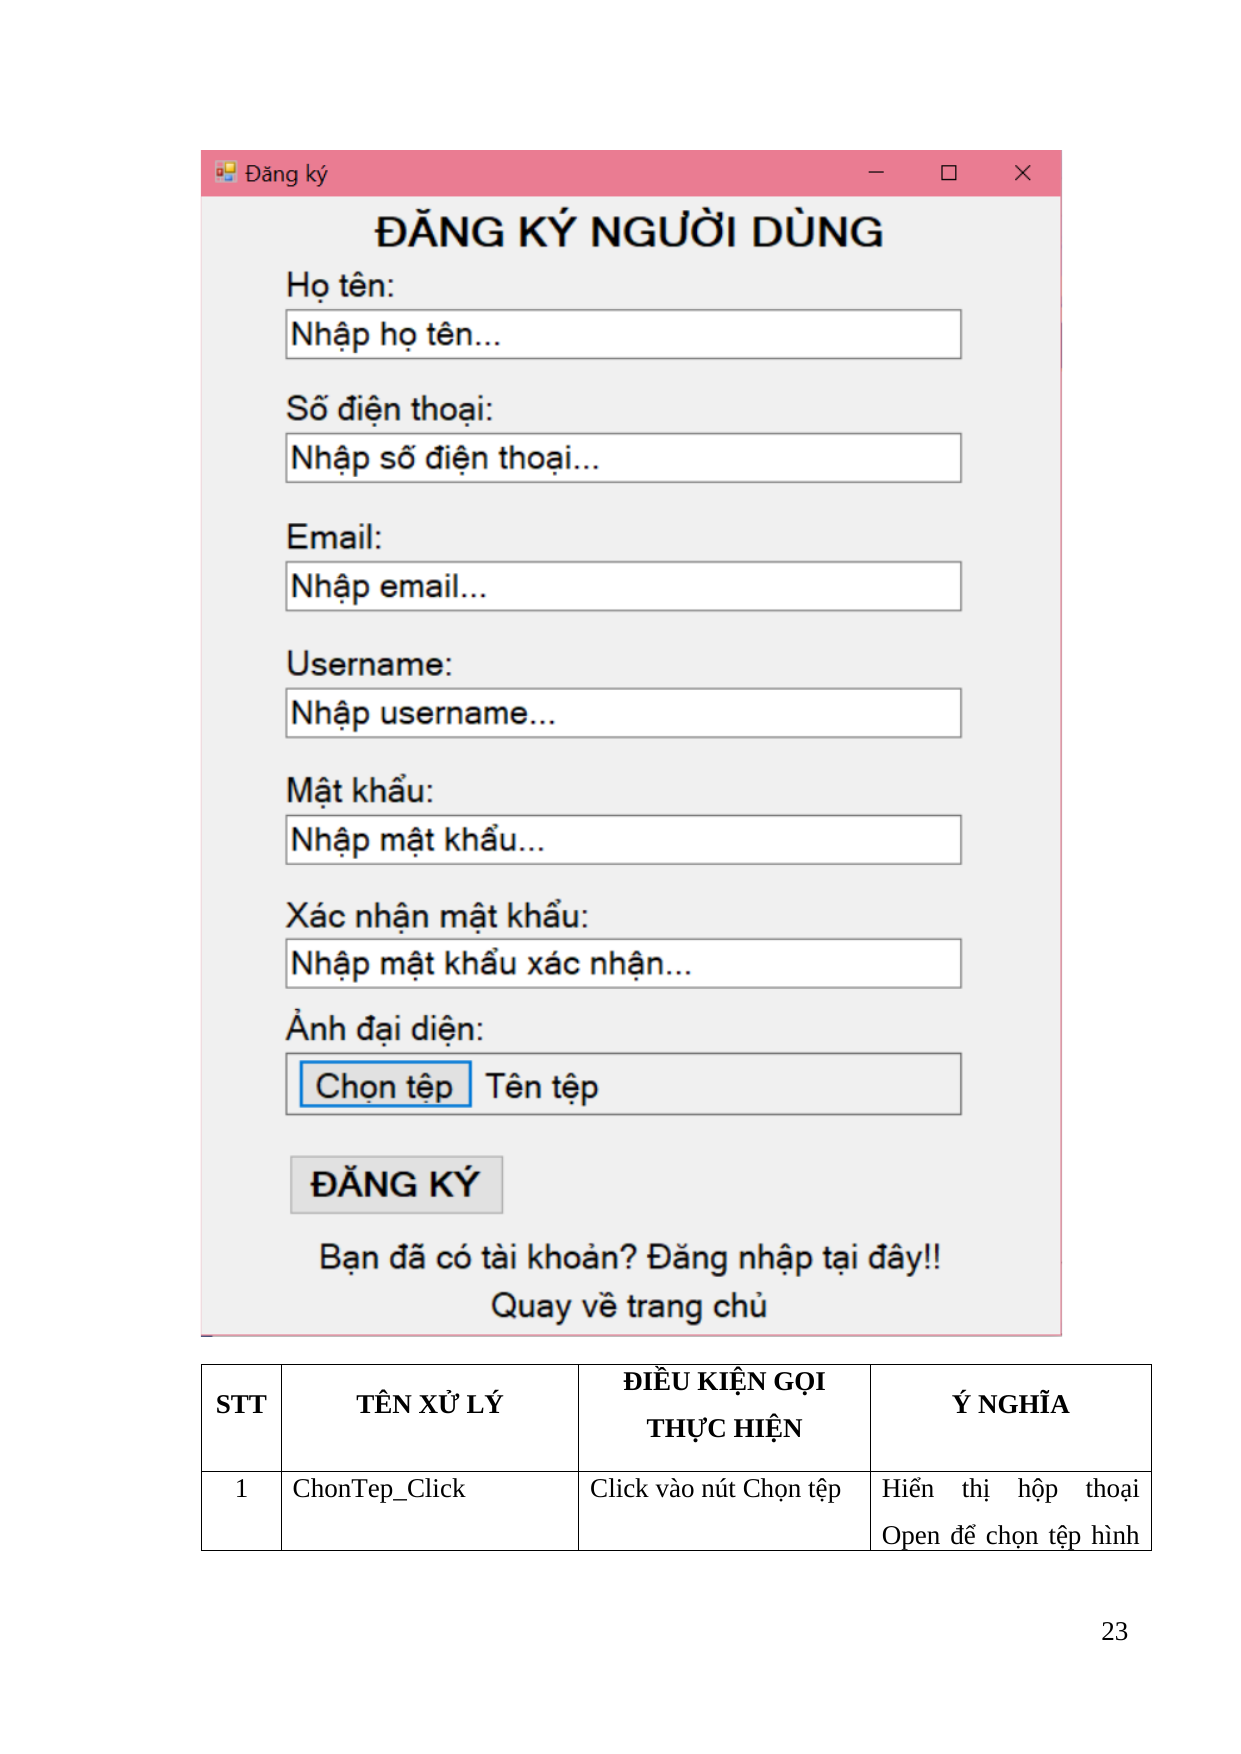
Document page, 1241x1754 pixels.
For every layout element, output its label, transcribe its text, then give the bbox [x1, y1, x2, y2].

table_header STT [202, 1365, 281, 1471]
table_cell Click vào nút Chọn tệp [579, 1472, 870, 1550]
table_cell 1 [202, 1472, 281, 1550]
table_header TÊN XỬ LÝ [282, 1365, 578, 1471]
table_header Ý NGHĨA [871, 1365, 1151, 1471]
picture [200, 150, 1063, 1337]
table_header ĐIỀU KIỆN GỌI THỰC HIỆN [579, 1365, 870, 1471]
table_cell Hiển thị hộp thoại Open để chọn tệp hình ảnh [871, 1472, 1151, 1550]
table_cell ChonTep_Click [282, 1472, 578, 1550]
